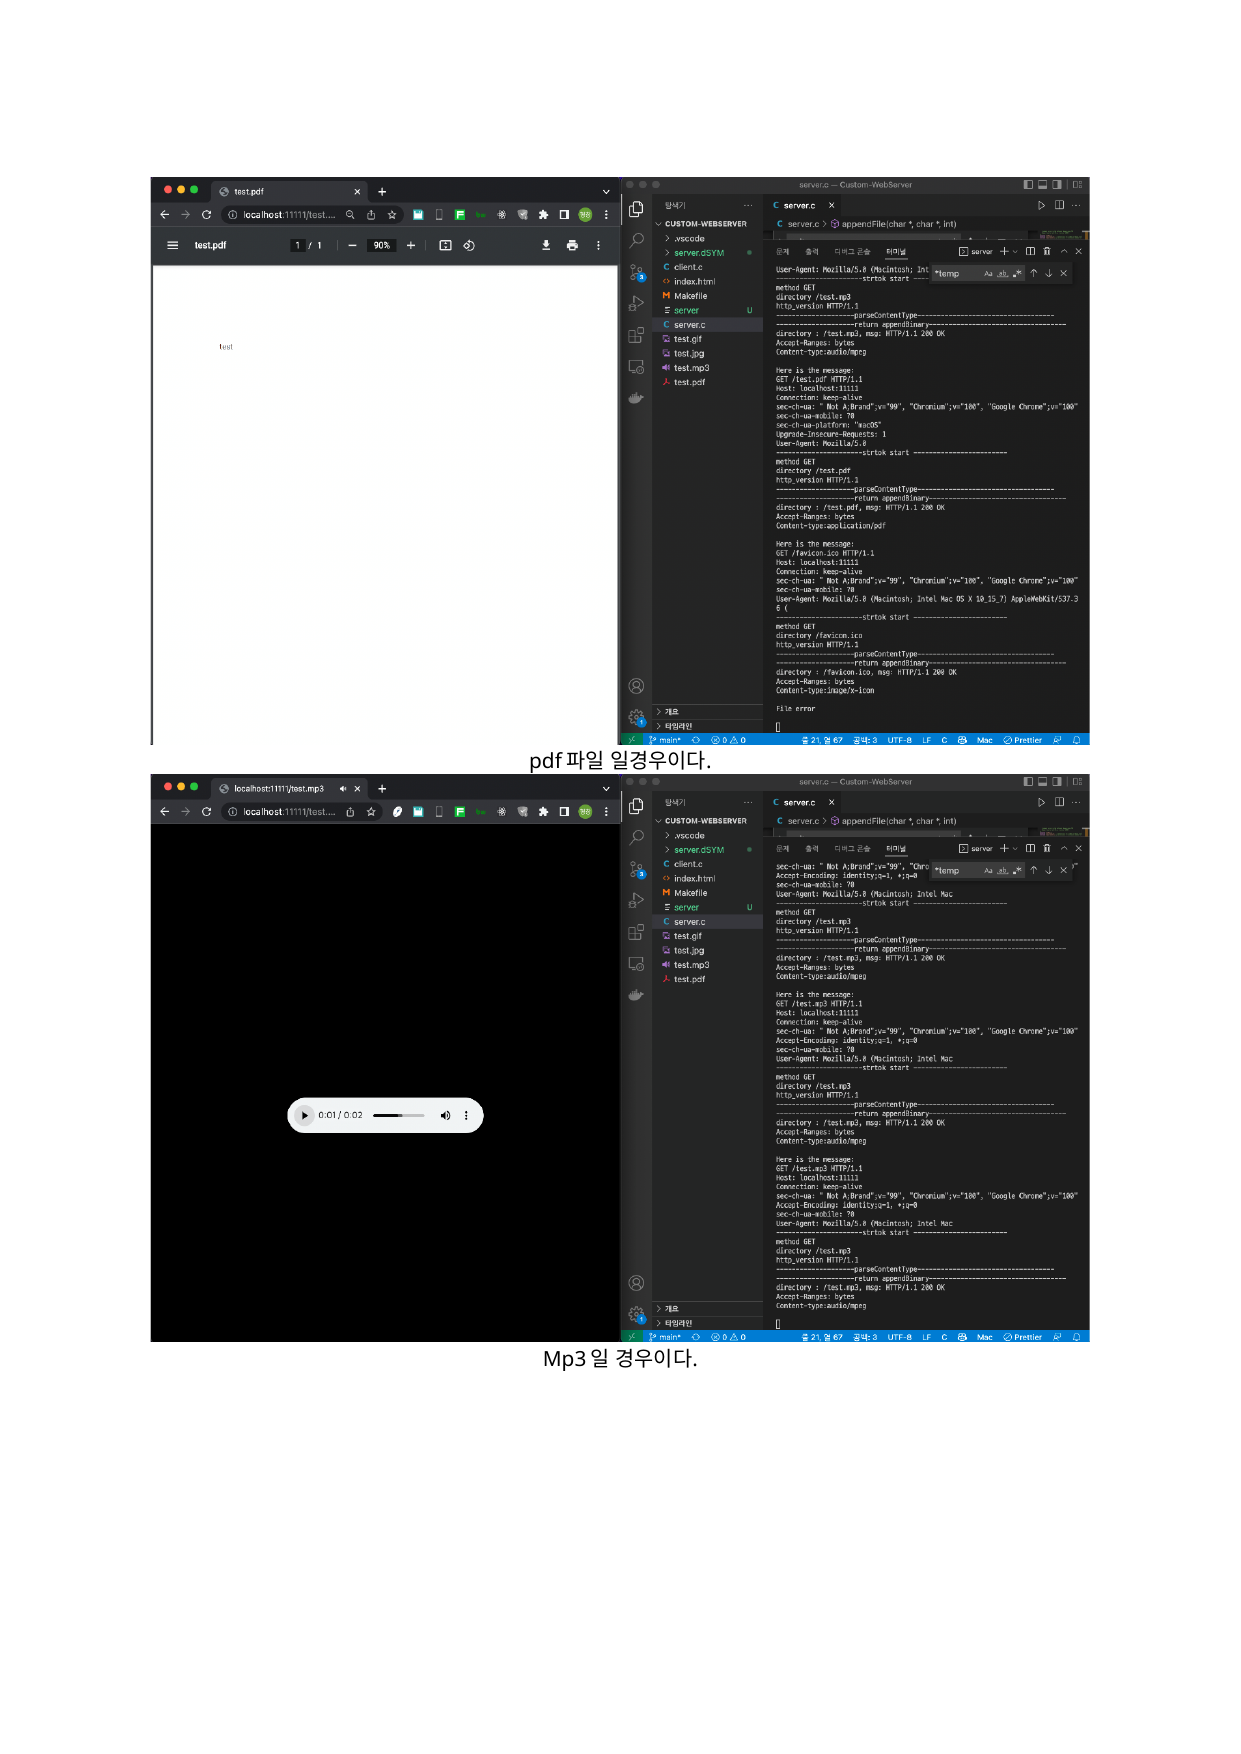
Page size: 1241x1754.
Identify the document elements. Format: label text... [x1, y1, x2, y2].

picture [150, 177, 1090, 745]
picture [150, 774, 1090, 1342]
text pdf파일 일경우이다. [150, 745, 1090, 774]
text Mp3일 경우이다. [150, 1342, 1090, 1372]
